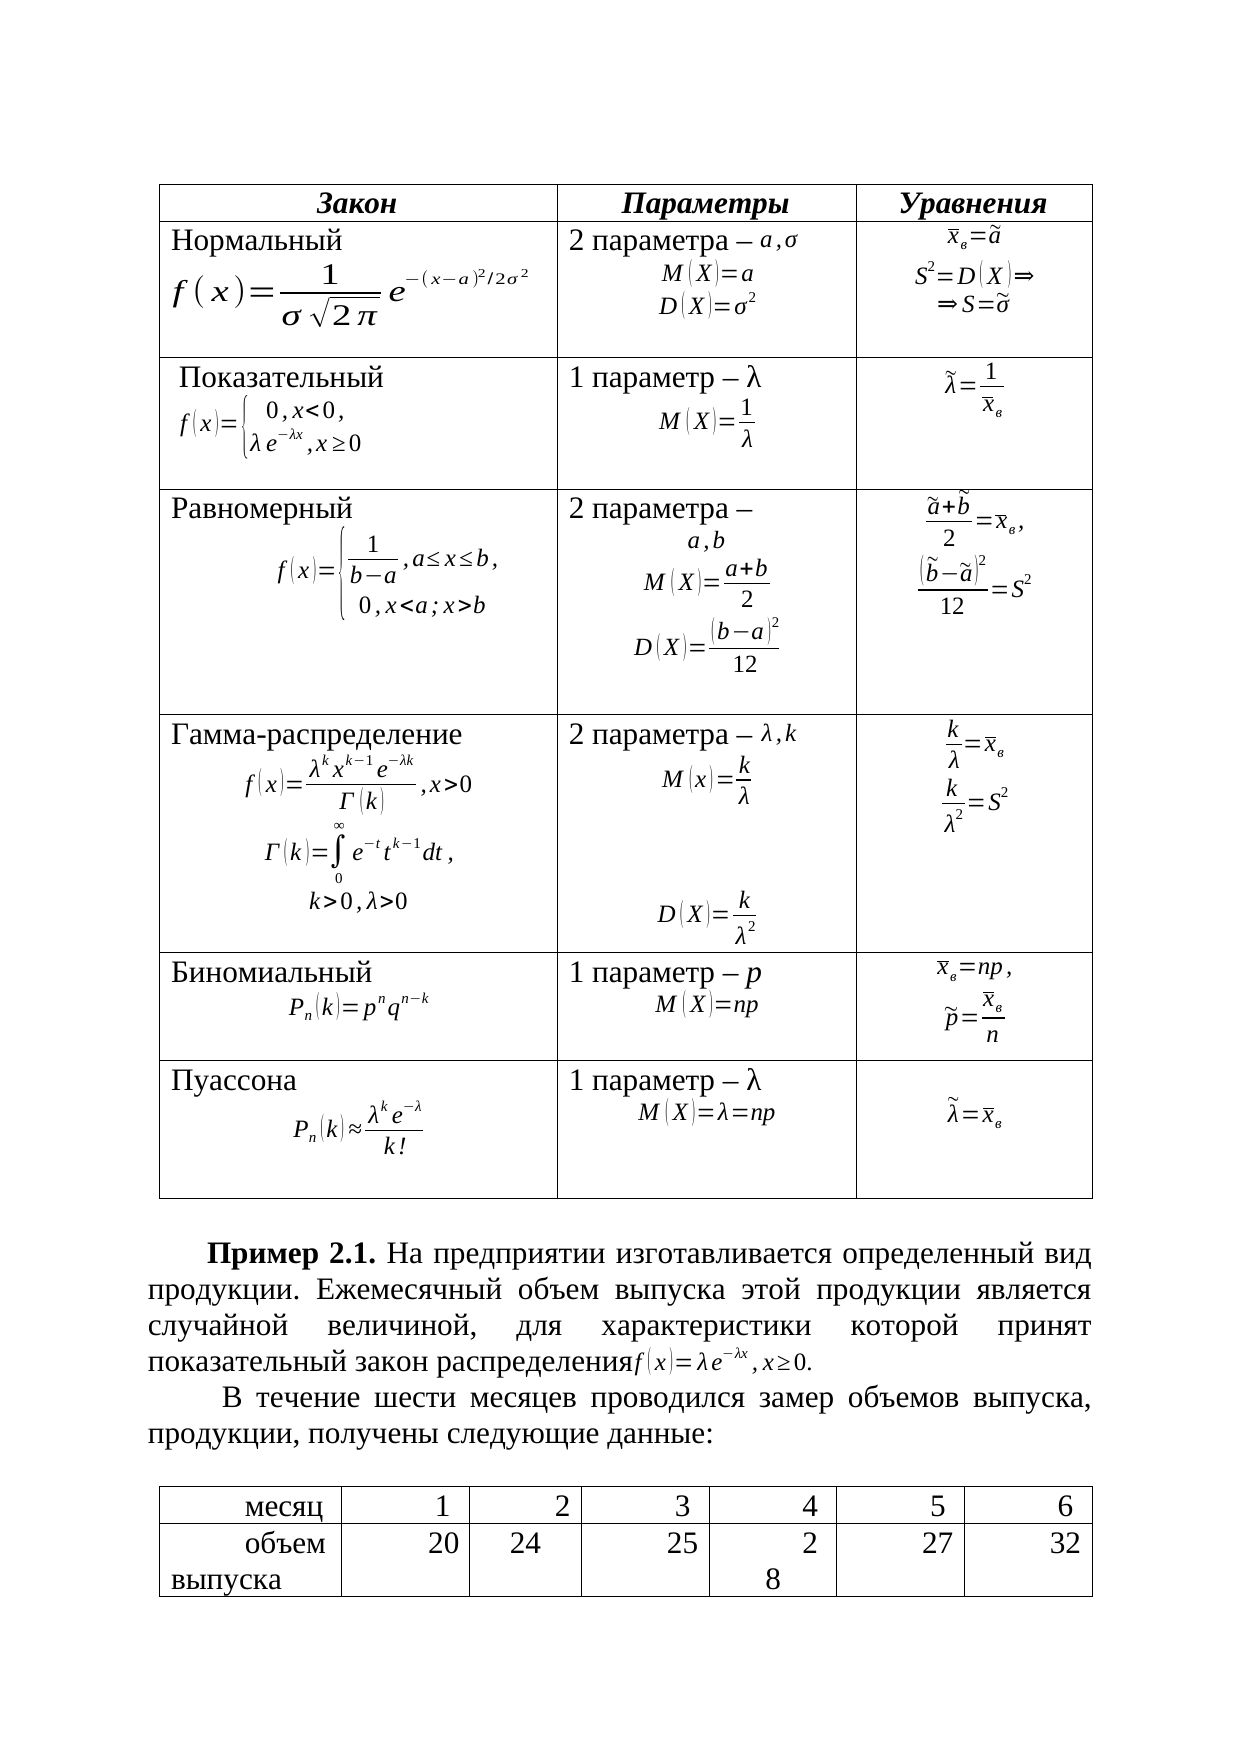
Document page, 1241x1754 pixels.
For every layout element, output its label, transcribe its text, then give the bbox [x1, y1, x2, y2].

table_cell Показательный [160, 358, 557, 489]
table_header месяц [160, 1487, 341, 1523]
table_cell 28 [710, 1524, 836, 1596]
table_cell [857, 953, 1092, 1060]
table_cell Биномиальный [160, 953, 557, 1060]
text В течение шести месяцев проводился замер объемов выпуска, продукции, получены следующие данные: [148, 1378, 1092, 1450]
table_header 2 [470, 1487, 581, 1523]
table_cell [857, 222, 1092, 357]
table_cell [857, 715, 1092, 952]
table_cell 1 параметр – р [558, 953, 856, 1060]
table_cell 2 параметра – [558, 715, 856, 952]
table_cell Равномерный [160, 490, 557, 714]
table_cell [857, 358, 1092, 489]
table_header 6 [965, 1487, 1092, 1523]
table_cell 1 параметр – λ [558, 358, 856, 489]
table_cell 24 [470, 1524, 581, 1596]
text Пример 2.1. На предприятии изготавливается определенный вид продукции. Ежемесячный объем выпуска этой продукции является случайной величиной, для характеристики которой принят показательный закон распределения [148, 1234, 1092, 1378]
table_cell 1 параметр – λ [558, 1061, 856, 1198]
table_cell объем выпуска [160, 1524, 341, 1596]
table_header Уравнения [857, 185, 1092, 221]
table_cell 20 [342, 1524, 469, 1596]
table_cell [857, 490, 1092, 714]
table_cell 2 параметра – [558, 490, 856, 714]
table_header Параметры [558, 185, 856, 221]
table_cell 2 параметра – [558, 222, 856, 357]
table_cell Нормальный [160, 222, 557, 357]
table_header 4 [710, 1487, 836, 1523]
table_cell Гамма-распределение [160, 715, 557, 952]
table_cell [857, 1061, 1092, 1198]
table_header Закон [160, 185, 557, 221]
table_cell 32 [965, 1524, 1092, 1596]
table_header 5 [837, 1487, 964, 1523]
table_header 3 [582, 1487, 709, 1523]
table_header 1 [342, 1487, 469, 1523]
table_cell 27 [837, 1524, 964, 1596]
table_cell Пуассона [160, 1061, 557, 1198]
table_cell 25 [582, 1524, 709, 1596]
